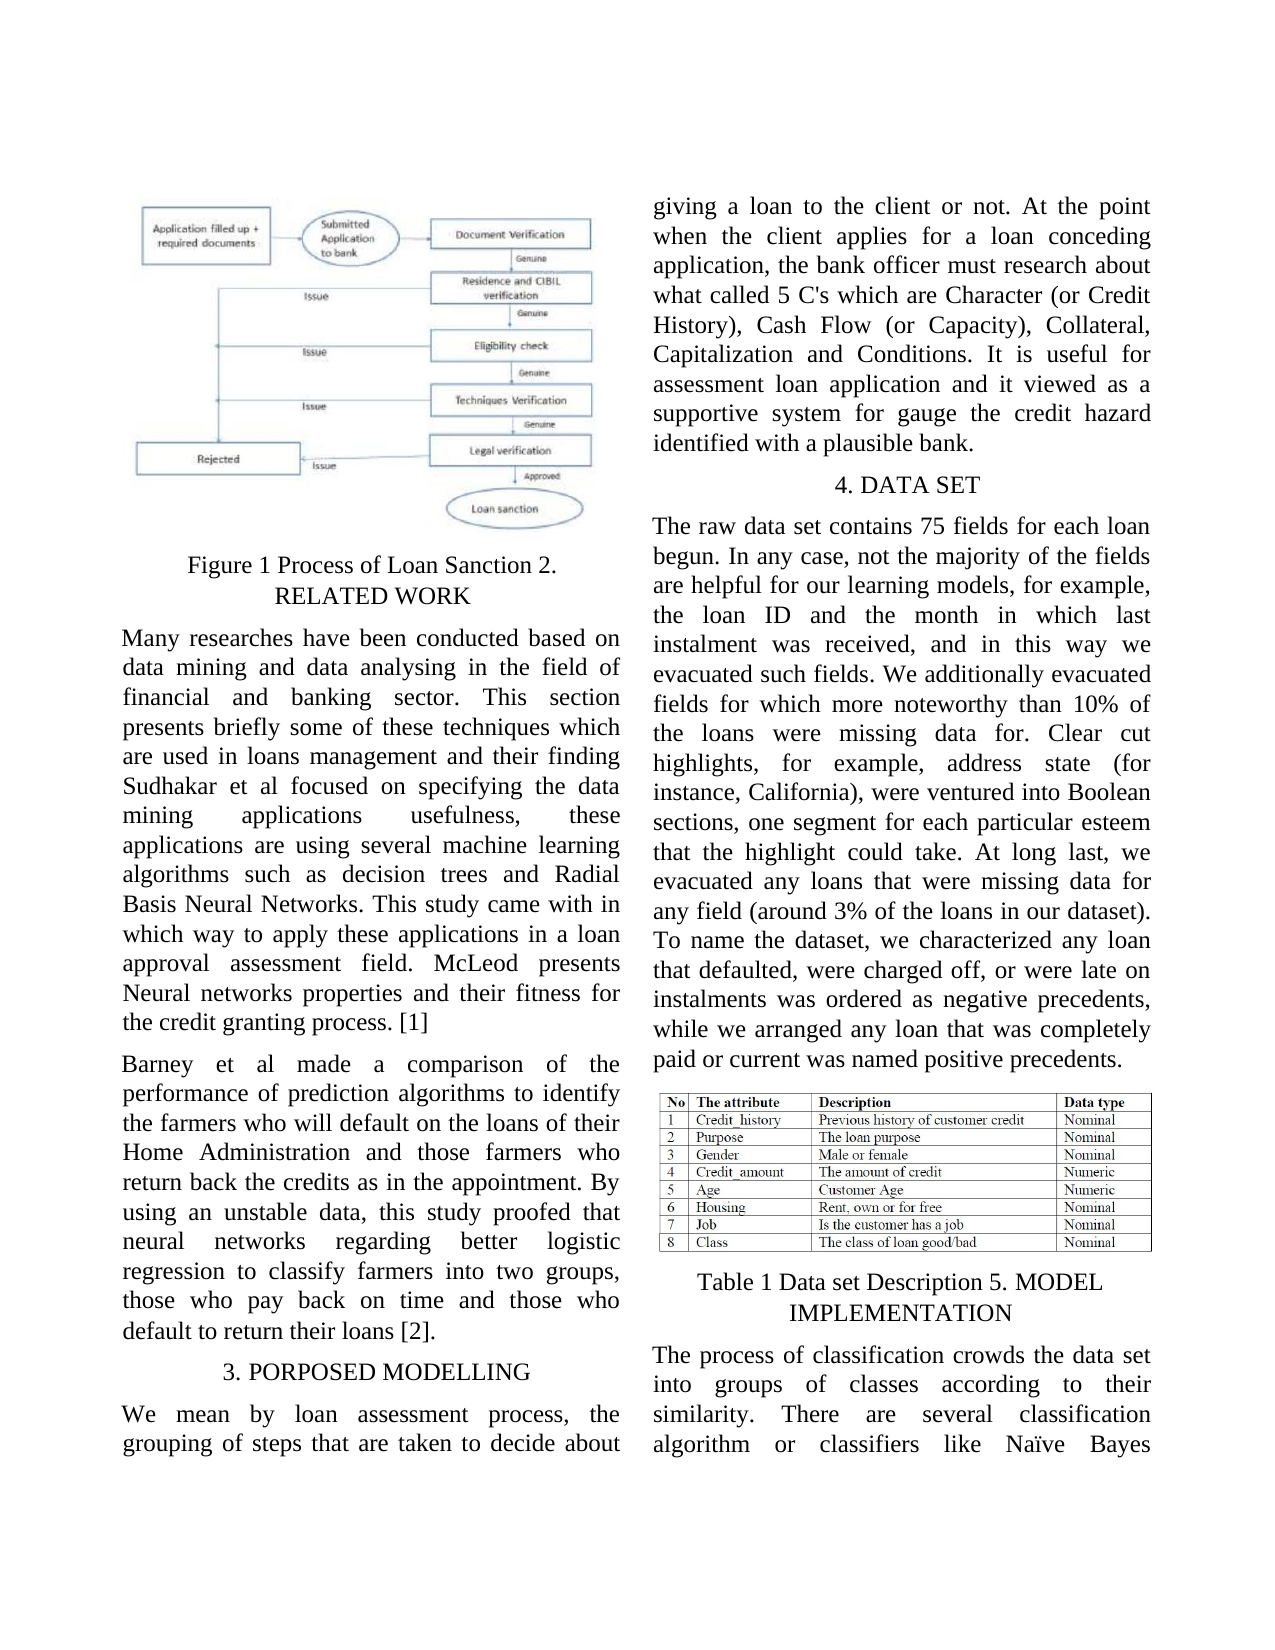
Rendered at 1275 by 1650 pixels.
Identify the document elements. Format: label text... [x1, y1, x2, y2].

subtitle Table 1 Data set Description 5. MODEL IMPLEMENTATION [667, 1267, 1133, 1327]
text Barney et al made a comparison of the performance of prediction algorithms to identify the farmers who will default on the loans of their Home Administration and those farmers who return back the credits as in the appointment. By using an unstable data, this study proofed that neural networks regarding better logistic regression to classify farmers into two groups, those who pay back on time and those who default to return their loans [2]. [121, 1049, 621, 1346]
text Many researches have been conducted based on data mining and data analysing in the field of financial and banking sector. This section presents briefly some of these techniques which are used in loans management and their finding Sudhakar et al focused on specifying the data mining applications usefulness, these applications are using several machine learning algorithms such as decision trees and Radial Basis Neural Networks. This study came with in which way to apply these applications in a loan approval assessment field. McLeod presents Neural networks properties and their fitness for the credit granting process. [1] [121, 623, 621, 1036]
picture [123, 191, 610, 543]
subtitle Figure 1 Process of Loan Sanction 2. RELATED WORK [137, 550, 607, 610]
text The raw data set contains 75 fields for each loan begun. In any case, not the majority of the fields are helpful for our learning models, for example, the loan ID and the month in which last instalment was received, and in this way we evacuated such fields. We additionally evacuated fields for which more noteworthy than 10% of the loans were missing data for. Clear cut highlights, for example, address state (for instance, California), were ventured into Boolean sections, one segment for each particular esteem that the highlight could take. At long last, we evacuated any loans that were missing data for any field (around 3% of the loans in our dataset). To name the dataset, we characterized any loan that defaulted, were charged off, or were late on instalments was ordered as negative precedents, while we arranged any loan that was completely paid or current was named positive precedents. [652, 511, 1151, 1072]
picture [653, 1084, 1162, 1260]
subtitle 4. DATA SET [667, 470, 1147, 498]
text We mean by loan assessment process, the grouping of steps that are taken to decide about giving a loan to the client or not. At the point when the client applies for a loan conceding application, the bank officer must research about what called 5 C's which are Character (or Credit History), Cash Flow (or Capacity), Collateral, Capitalization and Conditions. It is useful for assessment loan application and it viewed as a supportive system for gauge the credit hazard identified with a plausible bank. [652, 191, 1151, 457]
subtitle 3. PORPOSED MODELLING [137, 1357, 617, 1386]
